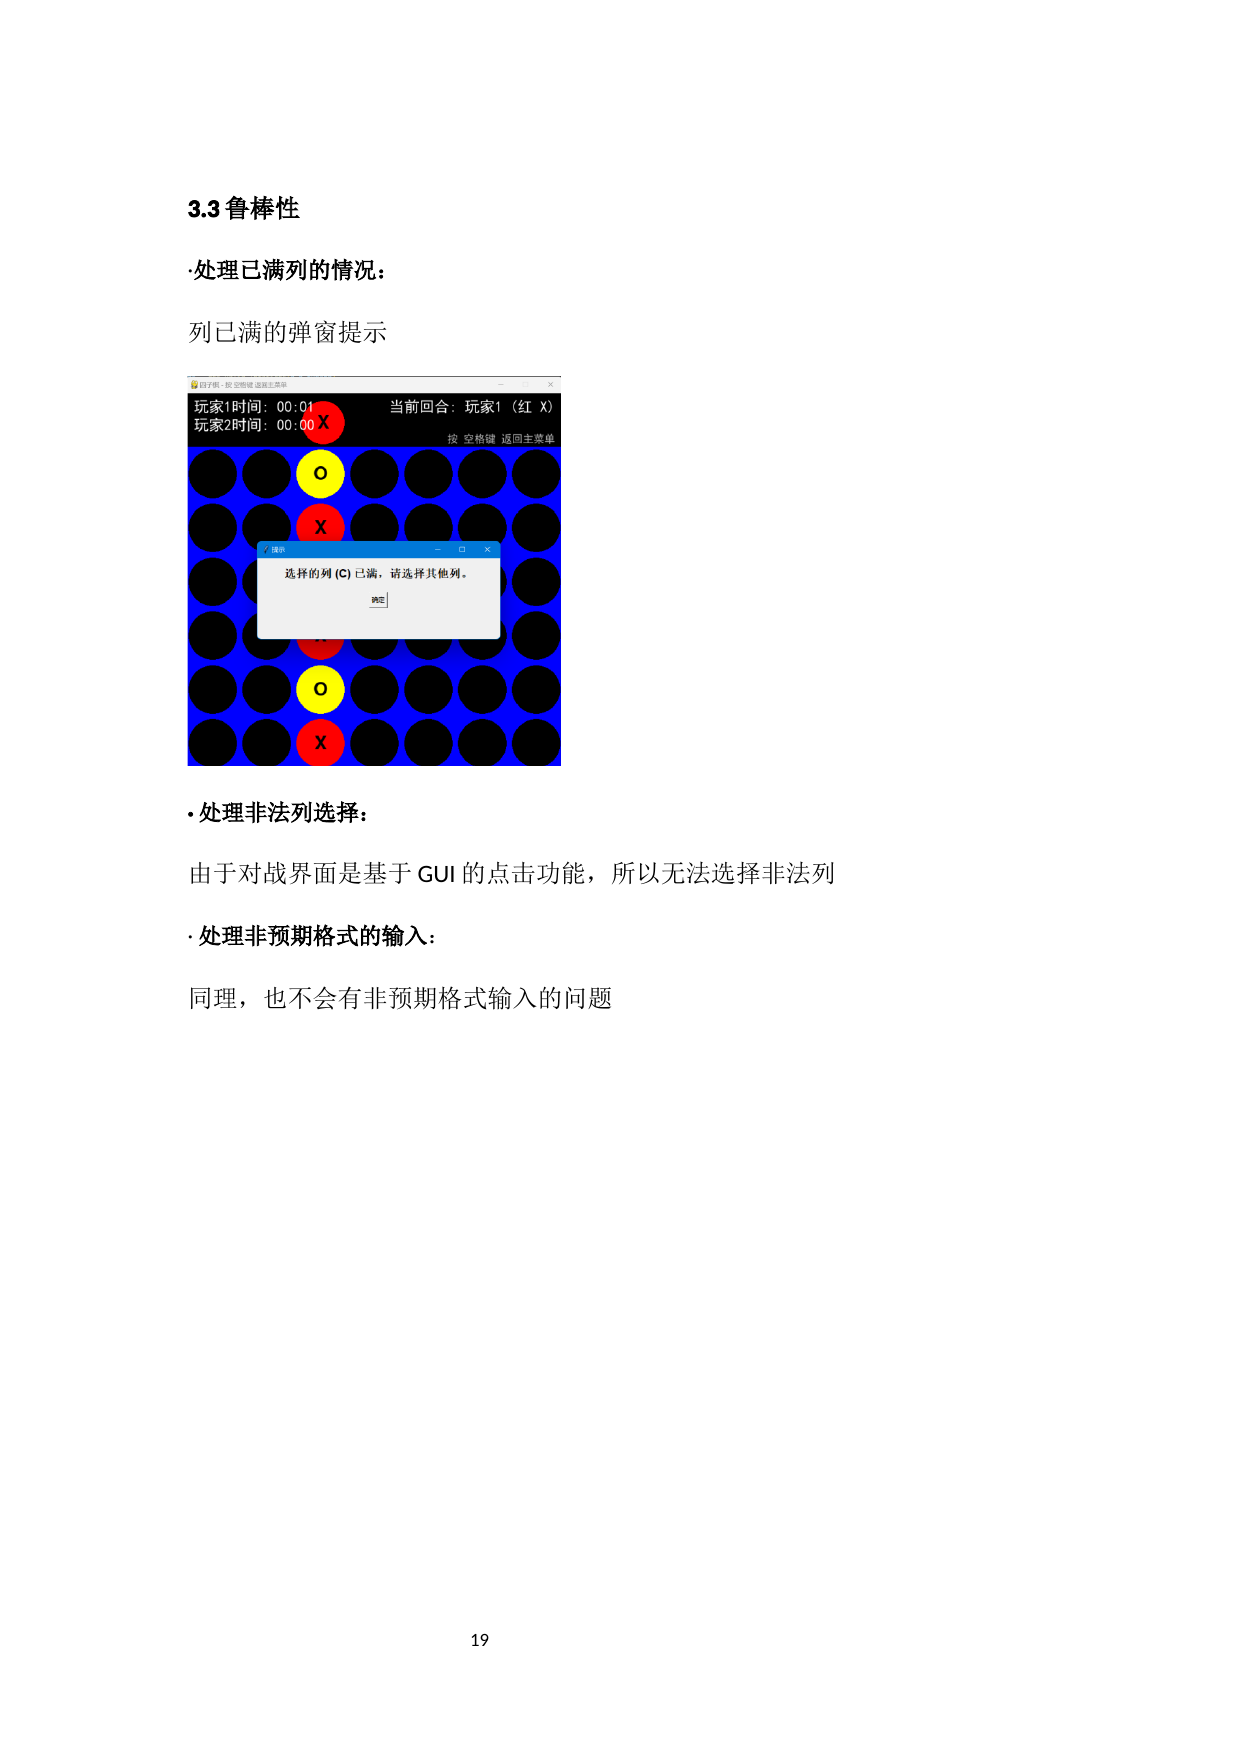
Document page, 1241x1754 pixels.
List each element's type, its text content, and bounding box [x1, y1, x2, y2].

text 列已满的弹窗提示 [187, 314, 1053, 347]
text · 处理非法列选择： [187, 795, 1053, 828]
text ·处理已满列的情况： [187, 253, 1053, 285]
text 3.3鲁棒性 [187, 191, 1053, 224]
text 由于对战界面是基于GUI的点击功能，所以无法选择非法列 [187, 857, 1053, 889]
text · 处理非预期格式的输入： [187, 919, 1053, 951]
picture [187, 376, 561, 766]
text 同理，也不会有非预期格式输入的问题 [187, 980, 1053, 1013]
